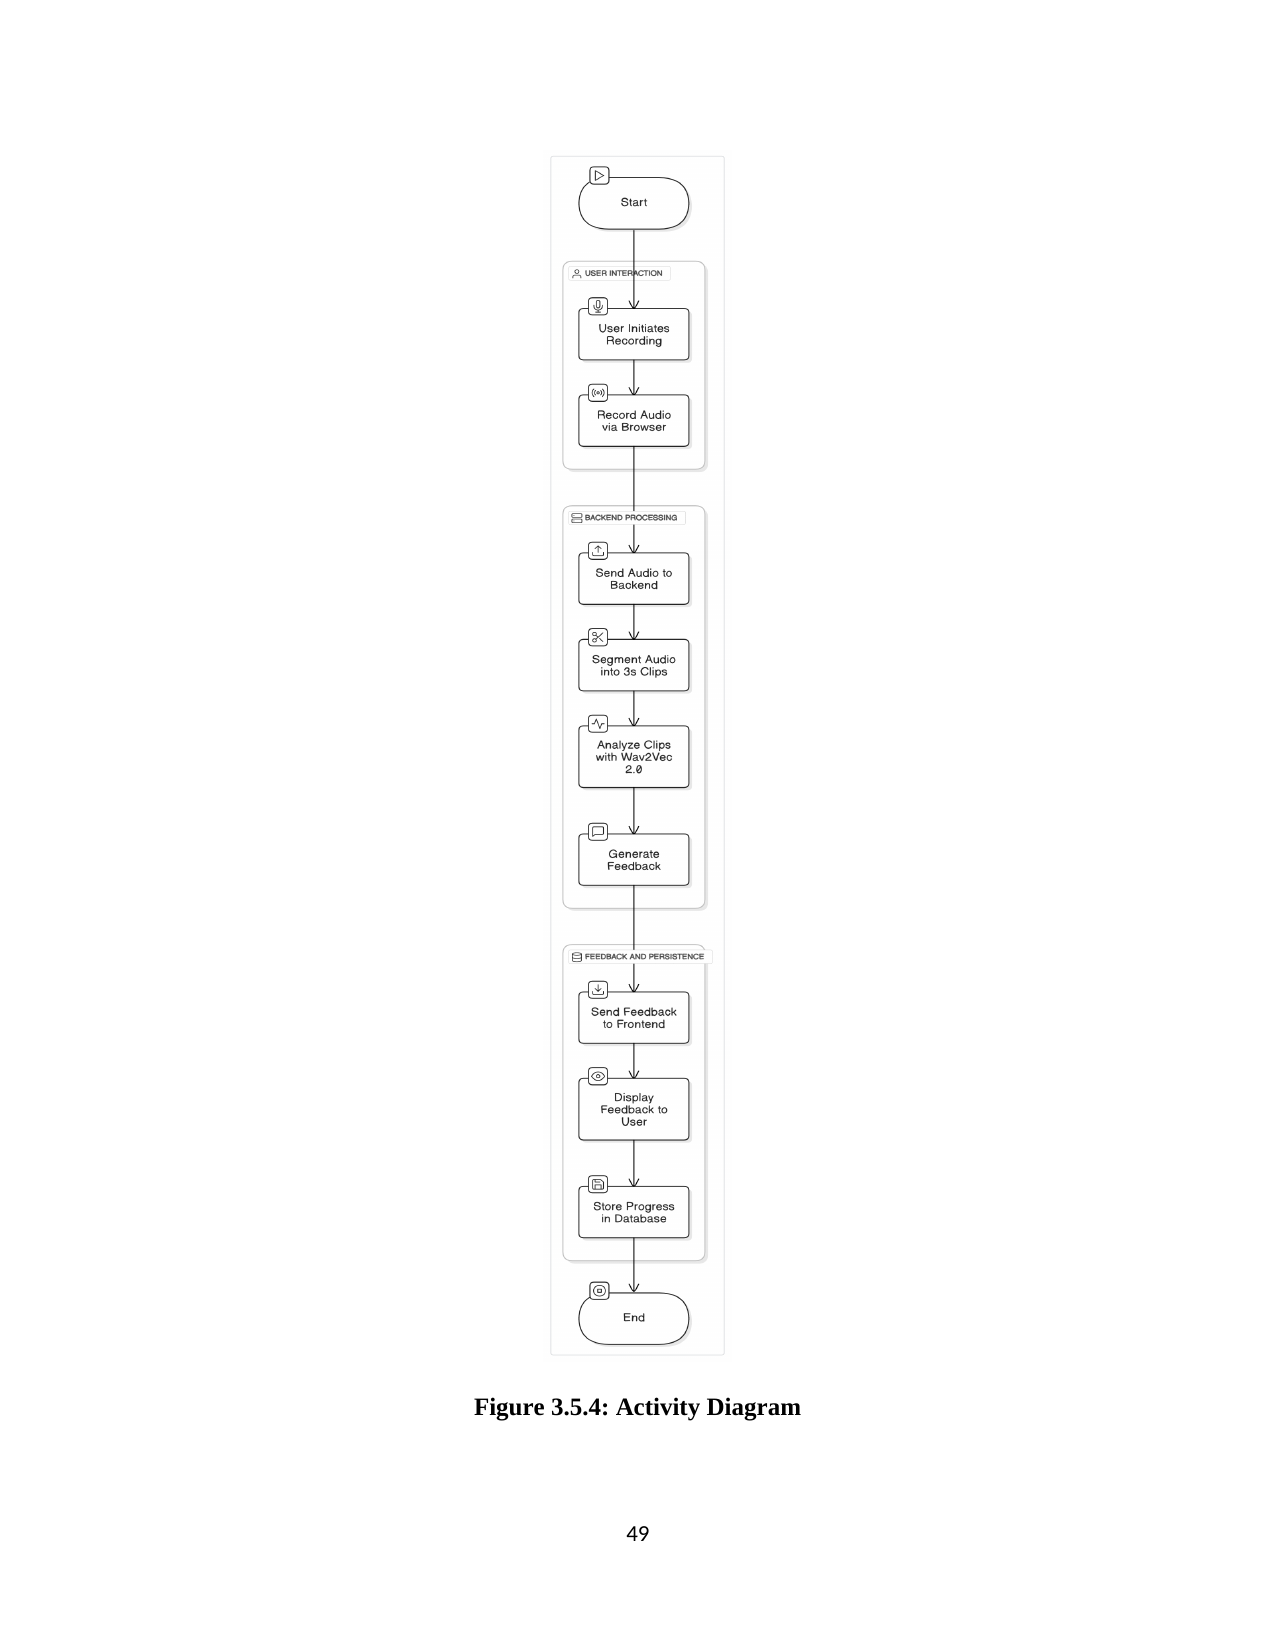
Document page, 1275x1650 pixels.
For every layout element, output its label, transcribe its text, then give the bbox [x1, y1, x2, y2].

text Figure 3.5.4: Activity Diagram [150, 1392, 1125, 1421]
picture [543, 150, 732, 1362]
